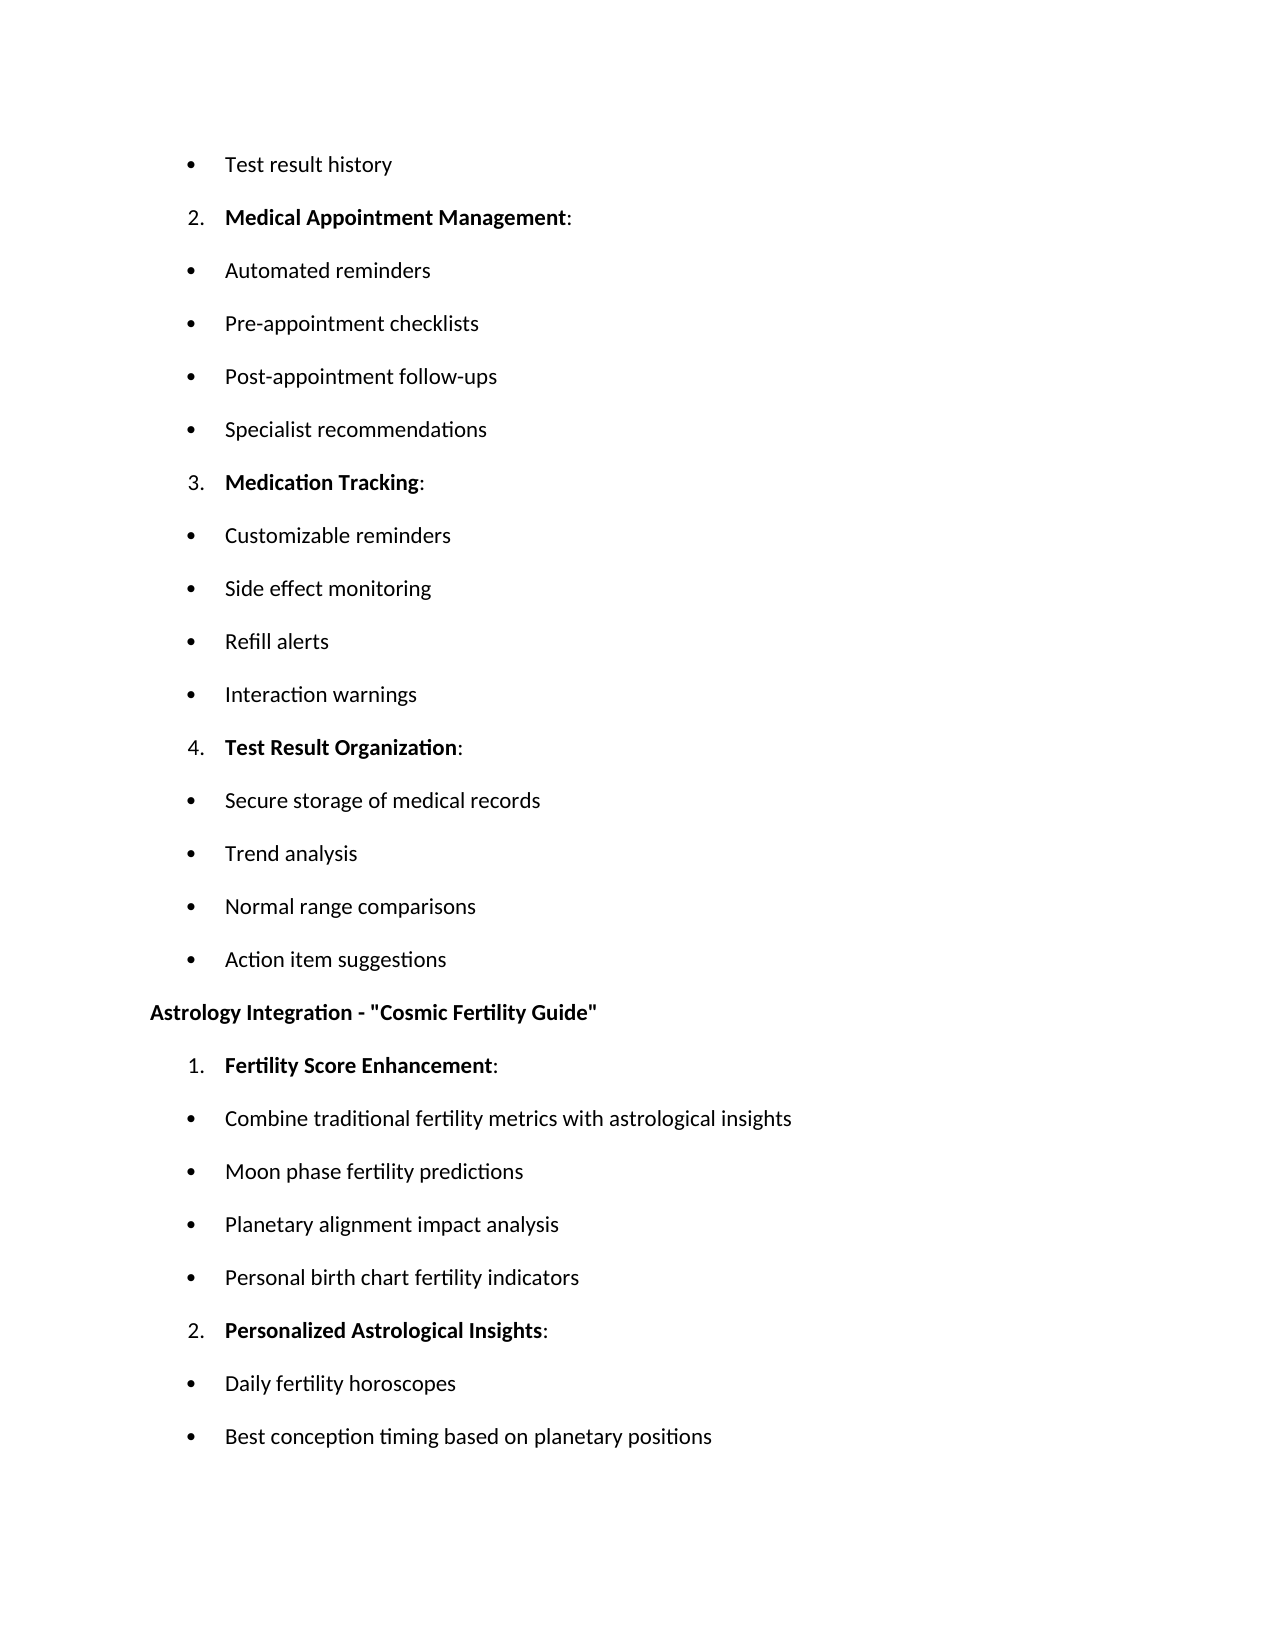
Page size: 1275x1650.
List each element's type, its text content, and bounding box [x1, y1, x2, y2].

list Trend analysis [187, 839, 1125, 867]
list Moon phase fertility predictions [187, 1157, 1125, 1185]
list Side effect monitoring [187, 574, 1125, 602]
list Best conception timing based on planetary positions [187, 1422, 1125, 1451]
list Pre-appointment checklists [187, 309, 1125, 337]
list Combine traditional fertility metrics with astrological insights [187, 1104, 1125, 1132]
list Medication Tracking: [187, 468, 1125, 496]
list Test result history [187, 150, 1125, 178]
list Personalized Astrological Insights: [187, 1316, 1125, 1344]
list Test Result Organization: [187, 733, 1125, 761]
list Planetary alignment impact analysis [187, 1210, 1125, 1238]
list Daily fertility horoscopes [187, 1369, 1125, 1397]
list Personal birth chart fertility indicators [187, 1263, 1125, 1291]
list Refill alerts [187, 627, 1125, 655]
list Medical Appointment Management: [187, 203, 1125, 231]
list Automated reminders [187, 256, 1125, 284]
list Post-appointment follow-ups [187, 362, 1125, 390]
list Customizable reminders [187, 521, 1125, 549]
list Specialist recommendations [187, 415, 1125, 443]
list Normal range comparisons [187, 892, 1125, 920]
text Astrology Integration - "Cosmic Fertility Guide" [150, 998, 1125, 1026]
list Action item suggestions [187, 945, 1125, 973]
list Fertility Score Enhancement: [187, 1051, 1125, 1079]
list Secure storage of medical records [187, 786, 1125, 814]
list Interaction warnings [187, 680, 1125, 708]
